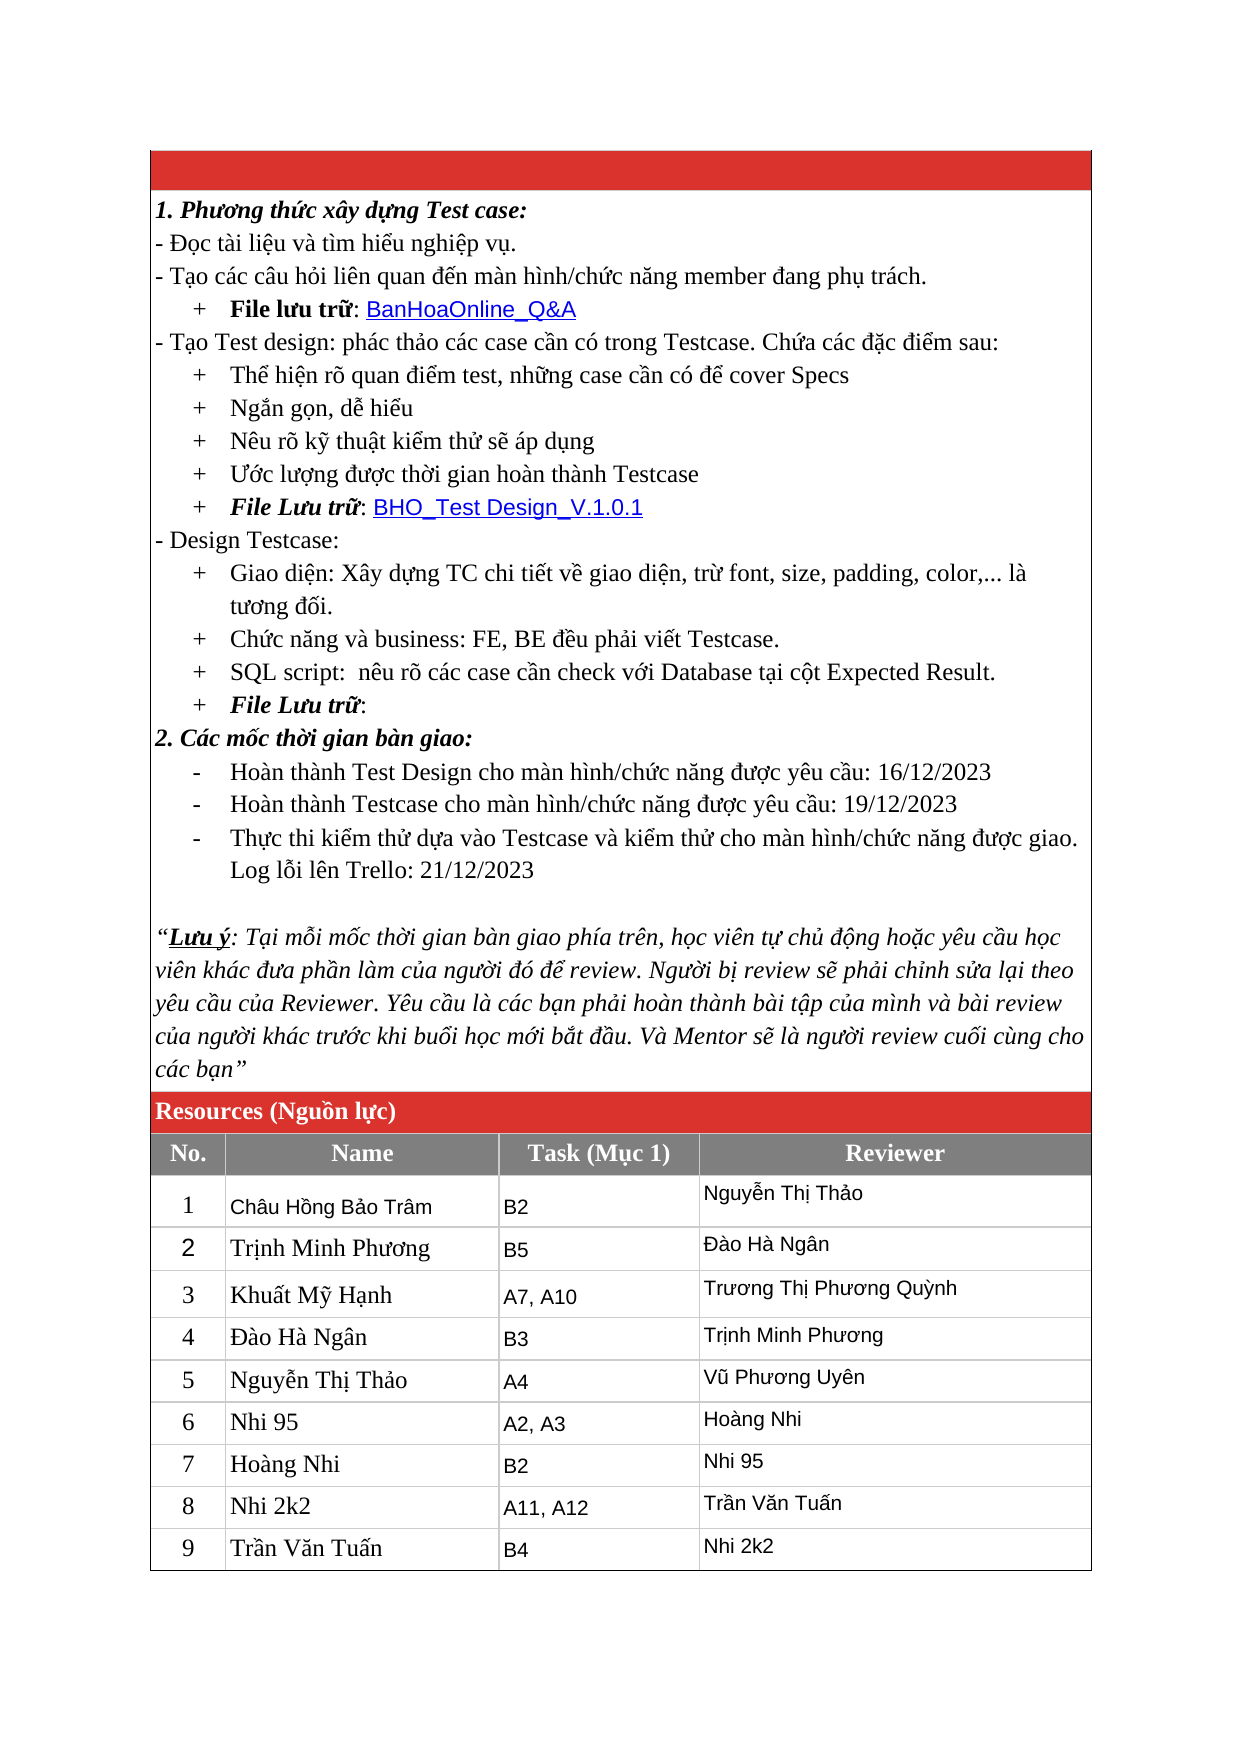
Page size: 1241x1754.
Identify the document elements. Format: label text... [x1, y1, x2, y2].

table_cell 1. Phương thức xây dựng Test case: - Đọc tài liệu và tìm hiểu nghiệp vụ. - Tạo các câu hỏi liên quan đến màn hình/chức năng member đang phụ trách. File lưu trữ: BanHoaOnline_Q&A - Tạo Test design: phác thảo các case cần có trong Testcase. Chứa các đặc điểm sau: Thể hiện rõ quan điểm test, những case cần có để cover Specs Ngắn gọn, dễ hiểu Nêu rõ kỹ thuật kiểm thử sẽ áp dụng Ước lượng được thời gian hoàn thành Testcase File Lưu trữ: BHO_Test Design_V.1.0.1 - Design Testcase: Giao diện: Xây dựng TC chi tiết về giao diện, trừ font, size, padding, color,... là tương đối. Chức năng và business: FE, BE đều phải viết Testcase. SQL script: nêu rõ các case cần check với Database tại cột Expected Result. File Lưu trữ: 2. Các mốc thời gian bàn giao: Hoàn thành Test Design cho màn hình/chức năng được yêu cầu: 16/12/2023 Hoàn thành Testcase cho màn hình/chức năng được yêu cầu: 19/12/2023 Thực thi kiểm thử dựa vào Testcase và kiểm thử cho màn hình/chức năng được giao. Log lỗi lên Trello: 21/12/2023 “Lưu ý: Tại mỗi mốc thời gian bàn giao phía trên, học viên tự chủ động hoặc yêu cầu học viên khác đưa phần làm của người đó để review. Người bị review sẽ phải chỉnh sửa lại theo yêu cầu của Reviewer. Yêu cầu là các bạn phải hoàn thành bài tập của mình và bài review của người khác trước khi buổi học mới bắt đầu. Và Mentor sẽ là người review cuối cùng cho các bạn” [151, 191, 1091, 1091]
table_cell 1 [151, 1176, 225, 1226]
table_cell Trịnh Minh Phương [700, 1318, 1091, 1359]
table_cell Nhi 95 [226, 1403, 498, 1444]
table_cell B2 [500, 1445, 699, 1486]
table_cell A11, A12 [500, 1487, 699, 1528]
table_cell Nhi 95 [700, 1445, 1091, 1486]
table_cell 5 [151, 1361, 225, 1401]
table_cell Vũ Phương Uyên [700, 1361, 1091, 1401]
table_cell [151, 151, 1091, 190]
table_cell B3 [500, 1318, 699, 1359]
table_cell Nhi 2k2 [226, 1487, 498, 1528]
table_cell Nhi 2k2 [700, 1529, 1091, 1570]
table_cell B5 [500, 1228, 699, 1270]
table_cell A4 [500, 1361, 699, 1401]
table_cell Trần Văn Tuấn [700, 1487, 1091, 1528]
table_cell Resources (Nguồn lực) [151, 1092, 1091, 1133]
table_cell 7 [151, 1445, 225, 1486]
table_cell Reviewer [700, 1134, 1091, 1175]
table_cell Châu Hồng Bảo Trâm [226, 1176, 498, 1226]
table_cell Nguyễn Thị Thảo [700, 1176, 1091, 1226]
table_cell Hoàng Nhi [700, 1403, 1091, 1444]
table_cell B2 [500, 1176, 699, 1226]
table_cell 4 [151, 1318, 225, 1359]
table_cell 8 [151, 1487, 225, 1528]
table_cell Đào Hà Ngân [700, 1228, 1091, 1270]
table_cell Nguyễn Thị Thảo [226, 1361, 498, 1401]
table_cell 6 [151, 1403, 225, 1444]
table_cell Trịnh Minh Phương [226, 1228, 498, 1270]
table_cell A2, A3 [500, 1403, 699, 1444]
table_cell B4 [500, 1529, 699, 1570]
table_cell Name [226, 1134, 498, 1175]
table_cell Khuất Mỹ Hạnh [226, 1271, 498, 1317]
table_cell Hoàng Nhi [226, 1445, 498, 1486]
table_cell Đào Hà Ngân [226, 1318, 498, 1359]
table_cell 3 [151, 1271, 225, 1317]
table_cell Trương Thị Phương Quỳnh [700, 1271, 1091, 1317]
table_cell Task (Mục 1) [500, 1134, 699, 1175]
table_cell 9 [151, 1529, 225, 1570]
table_cell Trần Văn Tuấn [226, 1529, 498, 1570]
table_cell A7, A10 [500, 1271, 699, 1317]
table_cell No. [151, 1134, 225, 1175]
table_cell 2 [151, 1228, 225, 1270]
